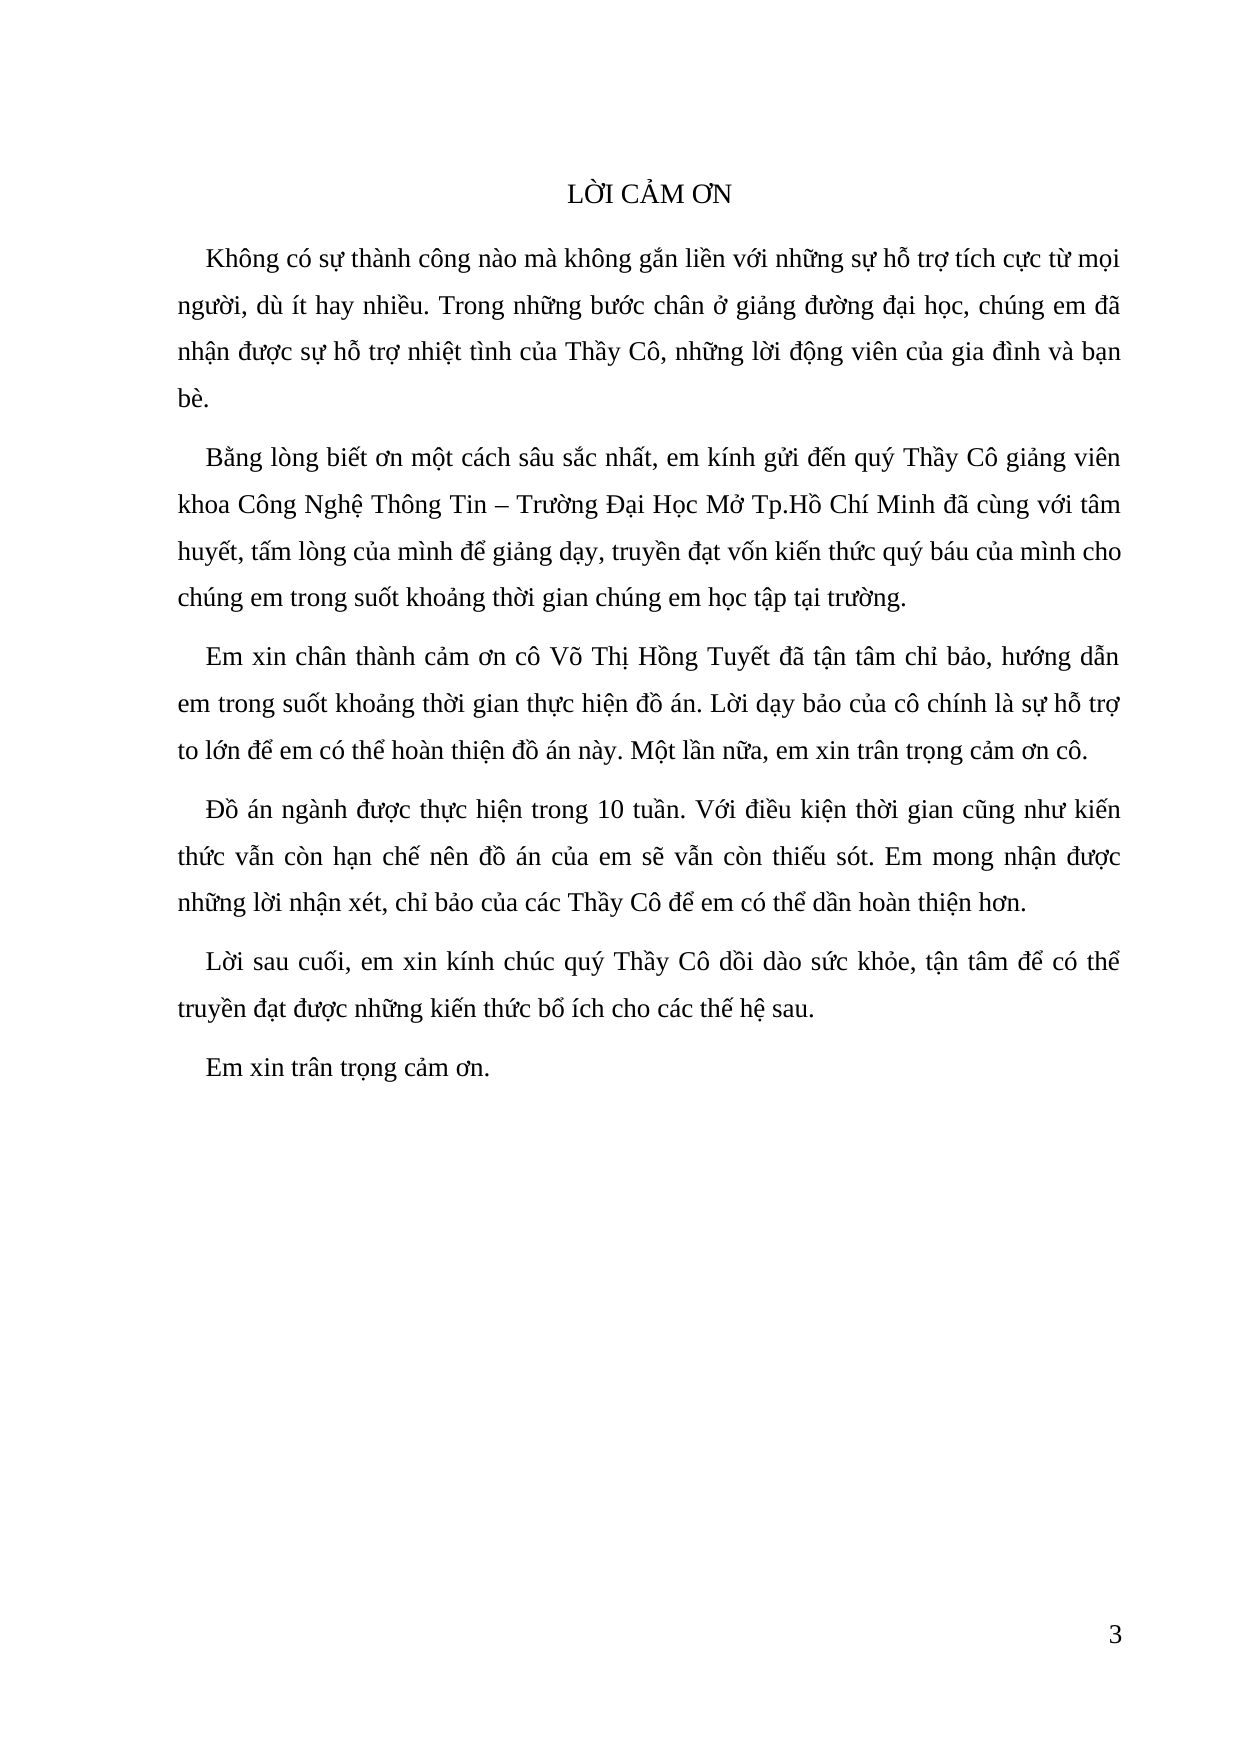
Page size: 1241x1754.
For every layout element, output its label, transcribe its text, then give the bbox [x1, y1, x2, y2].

text LỜI CẢM ƠN [177, 177, 1122, 210]
text Không có sự thành công nào mà không gắn liền với những sự hỗ trợ tích cực từ mọi người, dù ít hay nhiều. Trong những bước chân ở giảng đường đại học, chúng em đã nhận được sự hỗ trợ nhiệt tình của Thầy Cô, những lời động viên của gia đình và bạn bè. [177, 242, 1122, 413]
text Em xin chân thành cảm ơn cô Võ Thị Hồng Tuyết đã tận tâm chỉ bảo, hướng dẫn em trong suốt khoảng thời gian thực hiện đồ án. Lời dạy bảo của cô chính là sự hỗ trợ to lớn để em có thể hoàn thiện đồ án này. Một lần nữa, em xin trân trọng cảm ơn cô. [177, 640, 1122, 765]
text Lời sau cuối, em xin kính chúc quý Thầy Cô dồi dào sức khỏe, tận tâm để có thể truyền đạt được những kiến thức bổ ích cho các thế hệ sau. [177, 945, 1122, 1023]
text Em xin trân trọng cảm ơn. [177, 1051, 1122, 1082]
text Bằng lòng biết ơn một cách sâu sắc nhất, em kính gửi đến quý Thầy Cô giảng viên khoa Công Nghệ Thông Tin – Trường Đại Học Mở Tp.Hồ Chí Minh đã cùng với tâm huyết, tấm lòng của mình để giảng dạy, truyền đạt vốn kiến thức quý báu của mình cho chúng em trong suốt khoảng thời gian chúng em học tập tại trường. [177, 441, 1122, 612]
text Đồ án ngành được thực hiện trong 10 tuần. Với điều kiện thời gian cũng như kiến thức vẫn còn hạn chế nên đồ án của em sẽ vẫn còn thiếu sót. Em mong nhận được những lời nhận xét, chỉ bảo của các Thầy Cô để em có thể dần hoàn thiện hơn. [177, 793, 1122, 917]
